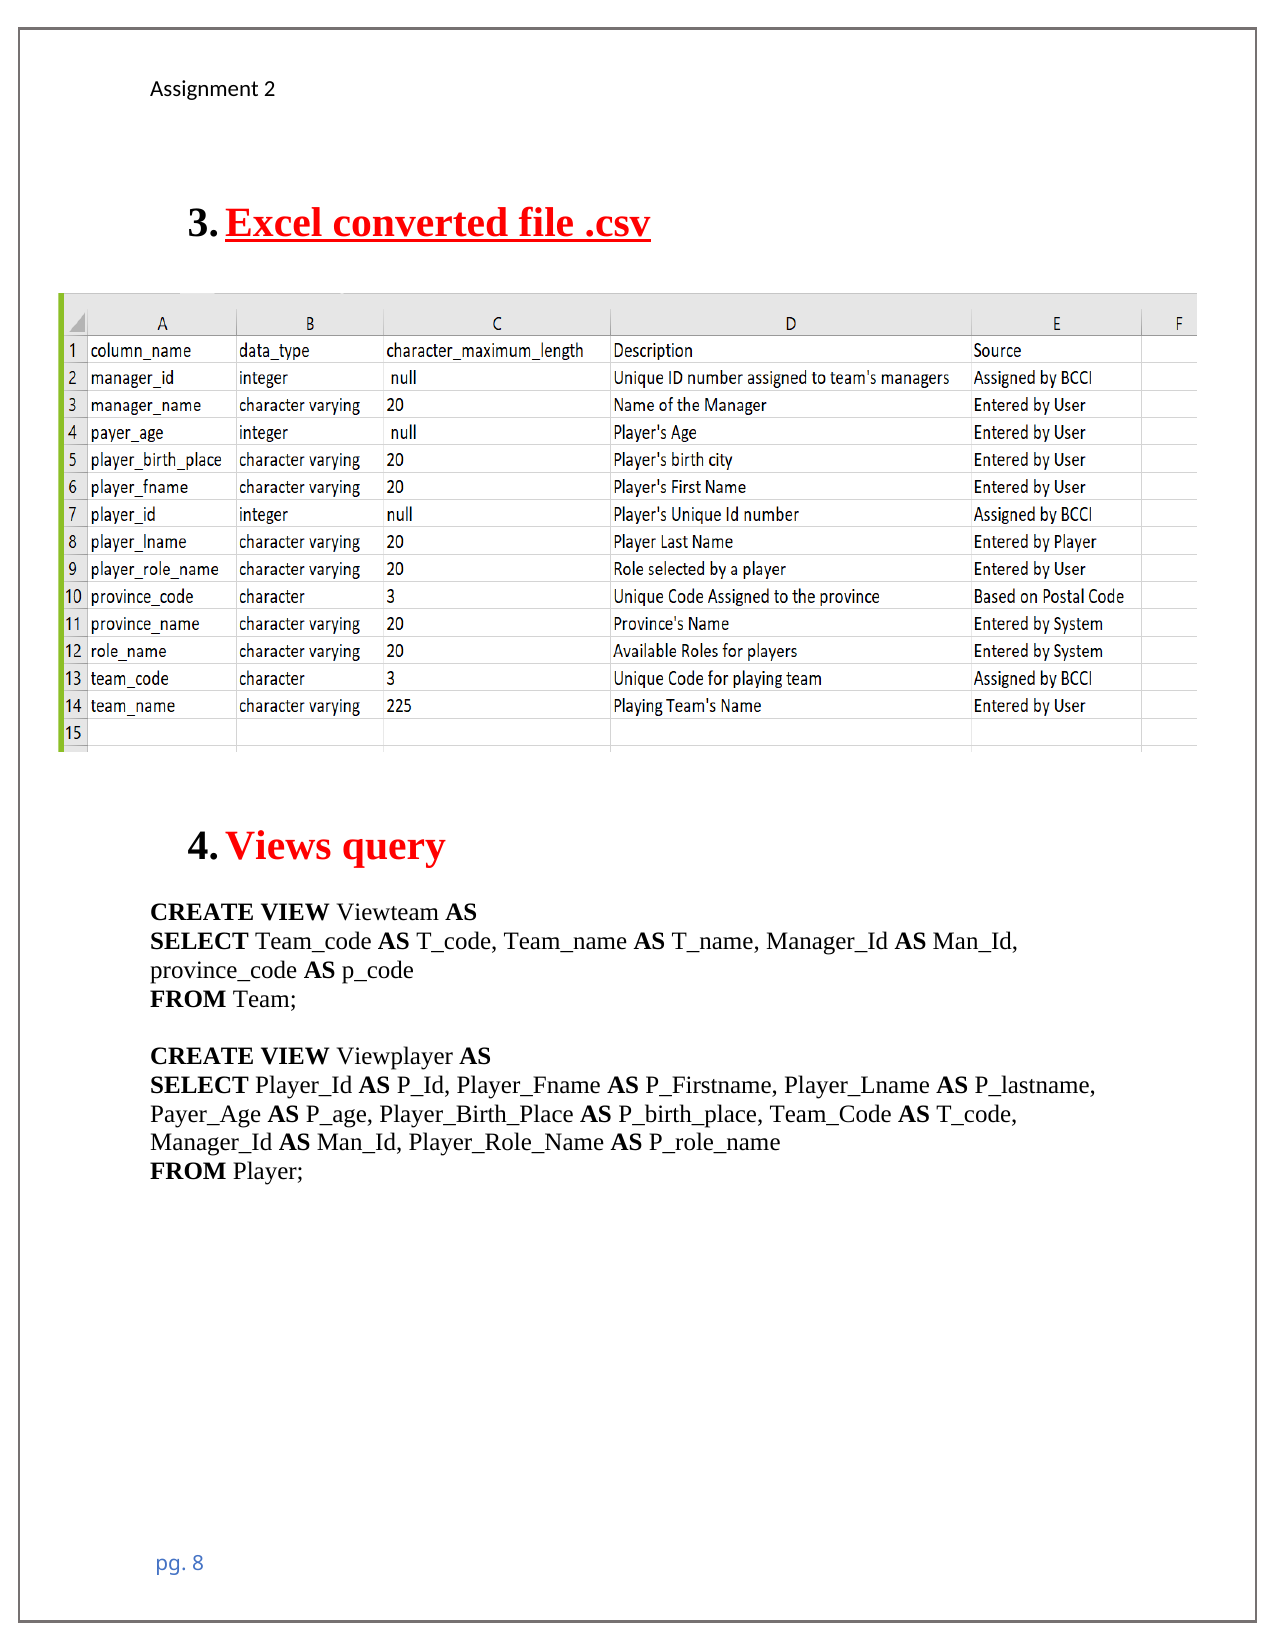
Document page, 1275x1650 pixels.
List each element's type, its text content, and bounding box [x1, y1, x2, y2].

text CREATE VIEW Viewplayer AS [150, 1041, 1125, 1070]
picture [58, 293, 1197, 752]
text SELECT Player_Id AS P_Id, Player_Fname AS P_Firstname, Player_Lname AS P_lastname, Payer_Age AS P_age, Player_Birth_Place AS P_birth_place, Team_Code AS T_code, Manager_Id AS Man_Id, Player_Role_Name AS P_role_name [150, 1070, 1125, 1156]
list Excel converted file .csv [187, 198, 1125, 246]
text FROM Player; [150, 1156, 1125, 1185]
text CREATE VIEW Viewteam AS [150, 897, 1125, 926]
text FROM Team; [150, 984, 1125, 1012]
list Views query [187, 821, 1125, 869]
text SELECT Team_code AS T_code, Team_name AS T_name, Manager_Id AS Man_Id, province_code AS p_code [150, 926, 1125, 984]
